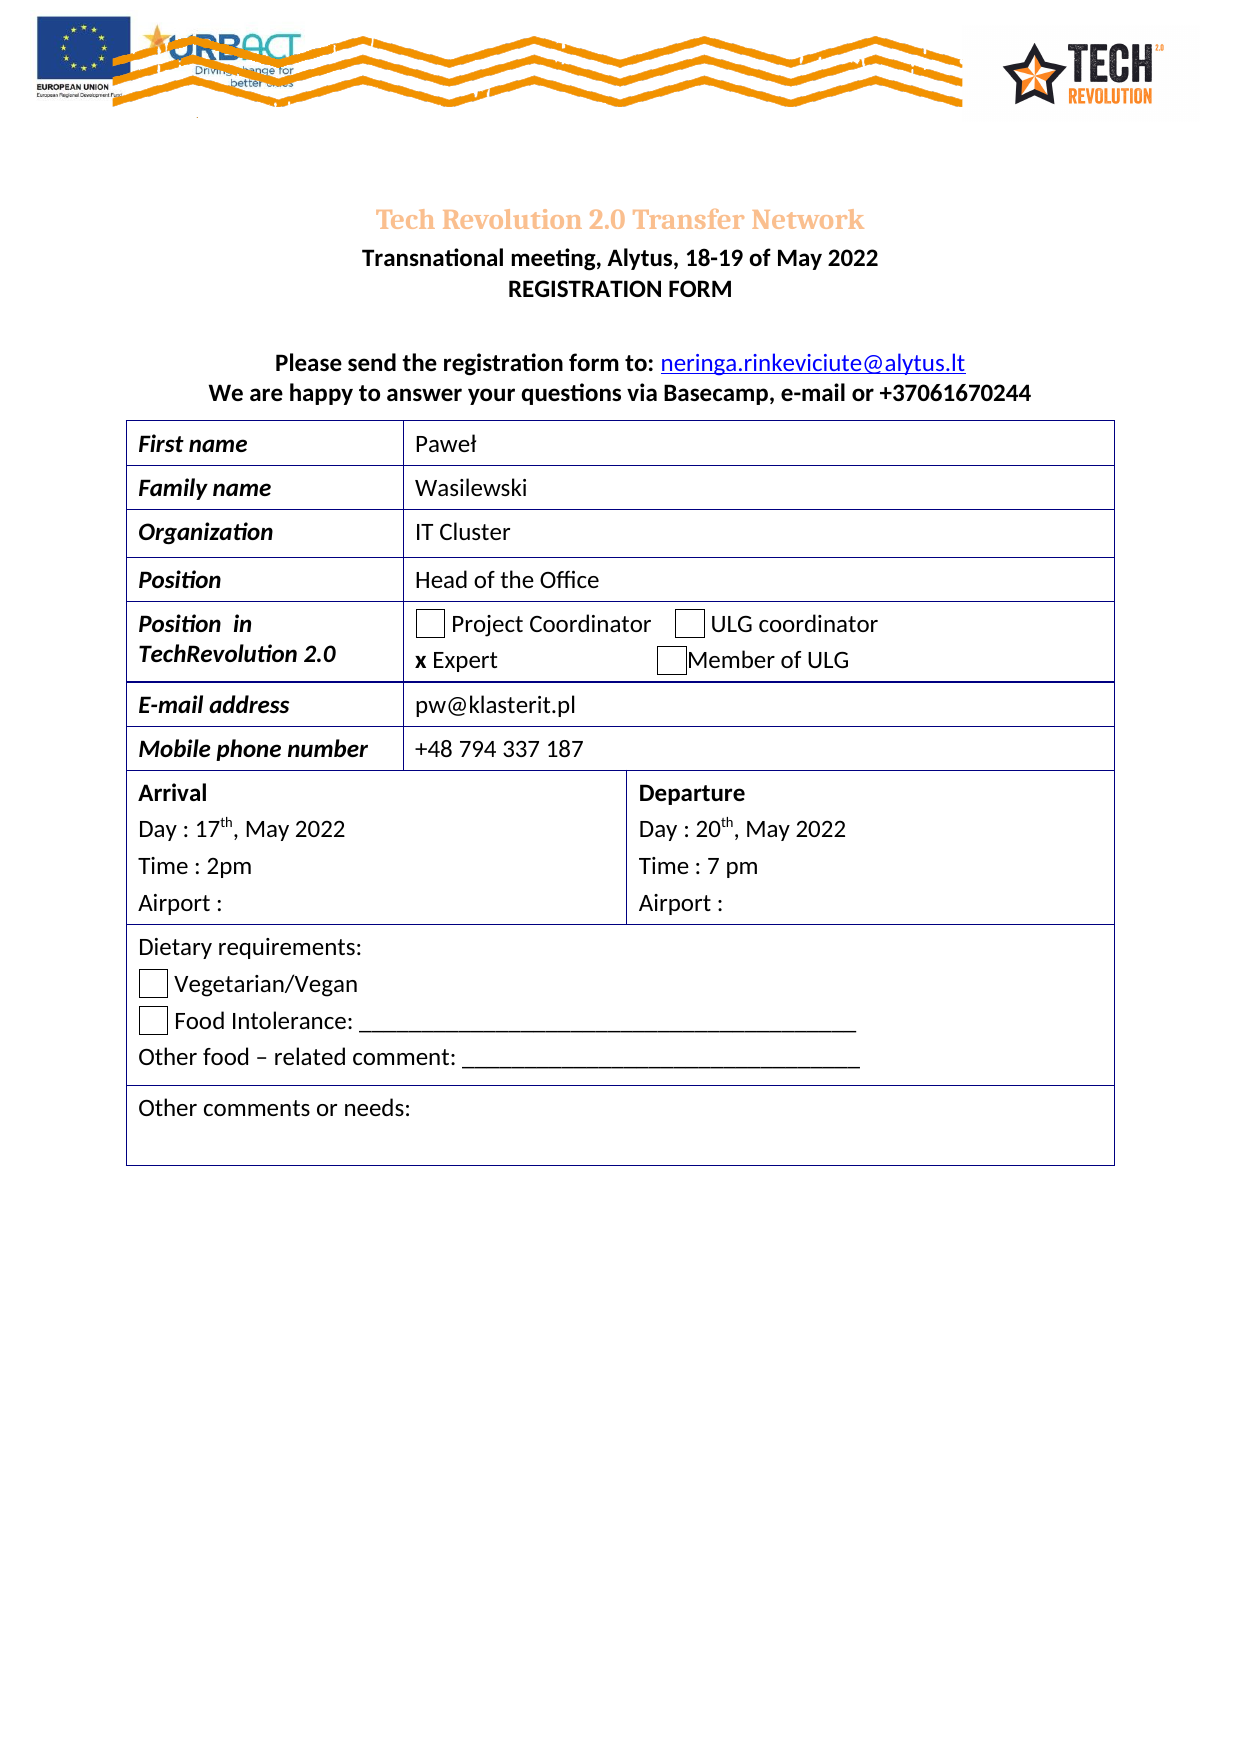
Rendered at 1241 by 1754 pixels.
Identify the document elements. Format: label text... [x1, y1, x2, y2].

table_cell Departure Day : 20th, May 2022 Time : 7 pm Airport : [627, 771, 1114, 924]
table_header Paweł [404, 421, 1114, 464]
table_cell Head of the Office [404, 558, 1114, 601]
table_cell IT Cluster [404, 510, 1114, 557]
text Transnational meeting, Alytus, 18-19 of May 2022 [112, 243, 1128, 273]
table_cell Other comments or needs: [127, 1086, 1114, 1164]
text REGISTRATION FORM [112, 273, 1128, 304]
table_cell Arrival Day : 17th, May 2022 Time : 2pm Airport : [127, 771, 626, 924]
table_cell Project Coordinator ULG coordinator x Expert Member of ULG [404, 602, 1114, 681]
table_cell +48 794 337 187 [404, 727, 1114, 769]
table_cell Mobile phone number [127, 727, 403, 769]
title Tech Revolution 2.0 Transfer Network [112, 203, 1128, 236]
table_cell pw@klasterit.pl [404, 683, 1114, 726]
table_cell Dietary requirements: Vegetarian/Vegan Food Intolerance: ________________________________________ Other food – related comment: ________________________________ [127, 925, 1114, 1084]
table_cell Wasilewski [404, 466, 1114, 508]
table_cell Position in TechRevolution 2.0 [127, 602, 403, 681]
picture [30, 10, 1200, 124]
table_cell Position [127, 558, 403, 601]
text We are happy to answer your questions via Basecamp, e-mail or +37061670244 [112, 377, 1128, 408]
text Please send the registration form to: neringa.rinkeviciute@alytus.lt [112, 347, 1128, 377]
table_header First name [127, 421, 403, 464]
table_cell Family name [127, 466, 403, 508]
table_cell Organization [127, 510, 403, 557]
table_cell E-mail address [127, 683, 403, 726]
